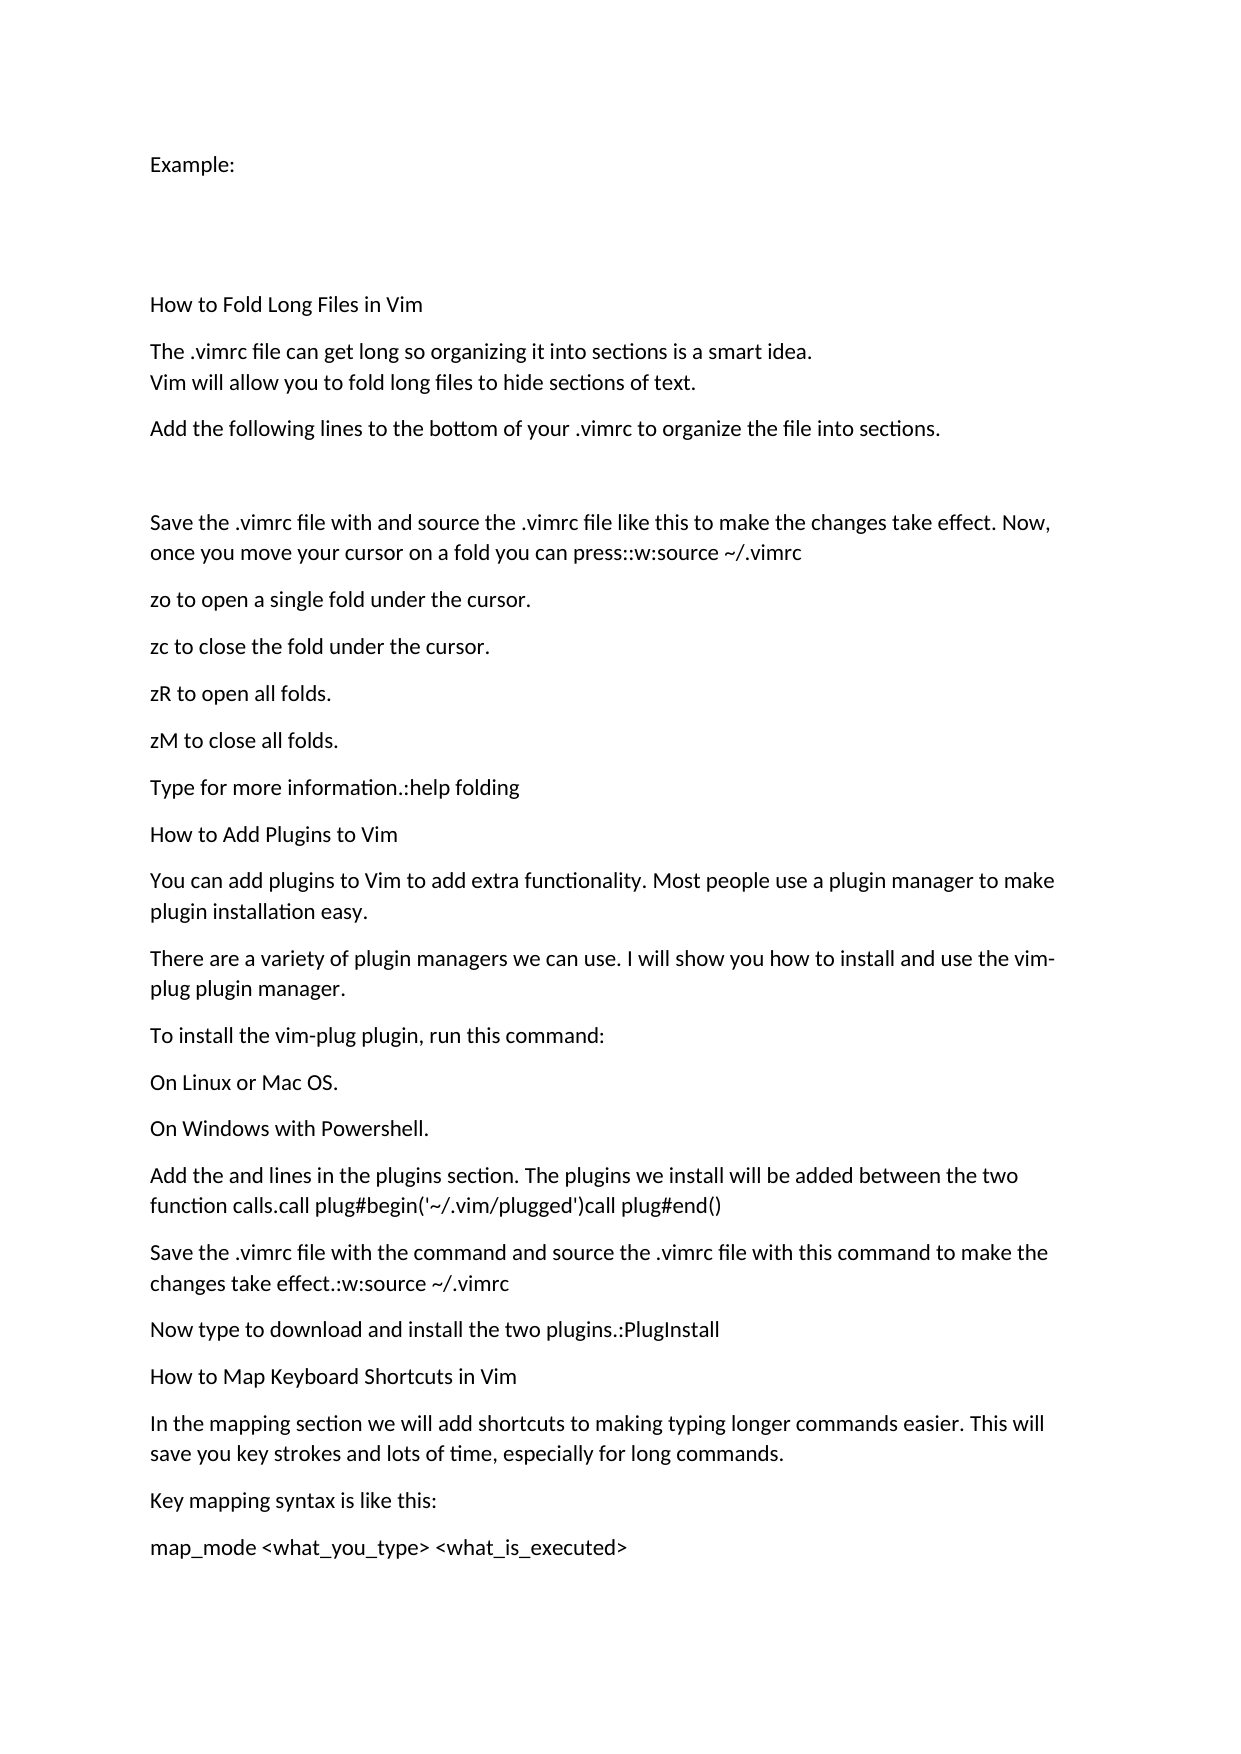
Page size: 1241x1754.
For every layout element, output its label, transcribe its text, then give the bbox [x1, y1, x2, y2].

text Add the and lines in the plugins section. The plugins we install will be added between the two function calls.call plug#begin('~/.vim/plugged')call plug#end() [150, 1161, 1090, 1220]
text Save the .vimrc file with and source the .vimrc file like this to make the changes take effect. Now, once you move your cursor on a fold you can press::w:source ~/.vimrc [150, 508, 1090, 567]
text Now type to download and install the two plugins.:PlugInstall [150, 1316, 1090, 1344]
text On Windows with Powershell. [150, 1114, 1090, 1143]
text To install the vim-plug plugin, run this command: [150, 1021, 1090, 1049]
text Add the following lines to the bottom of your .vimrc to organize the file into sections. [150, 414, 1090, 443]
text zR to open all folds. [150, 679, 1090, 707]
text There are a variety of plugin managers we can use. I will show you how to install and use the vim-plug plugin manager. [150, 944, 1090, 1002]
text zM to close all folds. [150, 726, 1090, 754]
text You can add plugins to Vim to add extra functionality. Most people use a plugin manager to make plugin installation easy. [150, 867, 1090, 925]
text On Linux or Mac OS. [150, 1068, 1090, 1096]
text zo to open a single fold under the cursor. [150, 585, 1090, 613]
text zc to close the fold under the cursor. [150, 632, 1090, 660]
text Save the .vimrc file with the command and source the .vimrc file with this command to make the changes take effect.:w:source ~/.vimrc [150, 1238, 1090, 1297]
text How to Add Plugins to Vim [150, 820, 1090, 848]
text Key mapping syntax is like this: [150, 1486, 1090, 1514]
text map_mode <what_you_type> <what_is_executed> [150, 1533, 1090, 1561]
text Type for more information.:help folding [150, 773, 1090, 801]
text How to Map Keyboard Shortcuts in Vim [150, 1362, 1090, 1391]
text In the mapping section we will add shortcuts to making typing longer commands easier. This will save you key strokes and lots of time, especially for long commands. [150, 1409, 1090, 1468]
text How to Fold Long Files in Vim [150, 291, 1090, 319]
text Example: [150, 150, 1090, 178]
text The .vimrc file can get long so organizing it into sections is a smart idea. Vim will allow you to fold long files to hide sections of text. [150, 337, 1090, 396]
